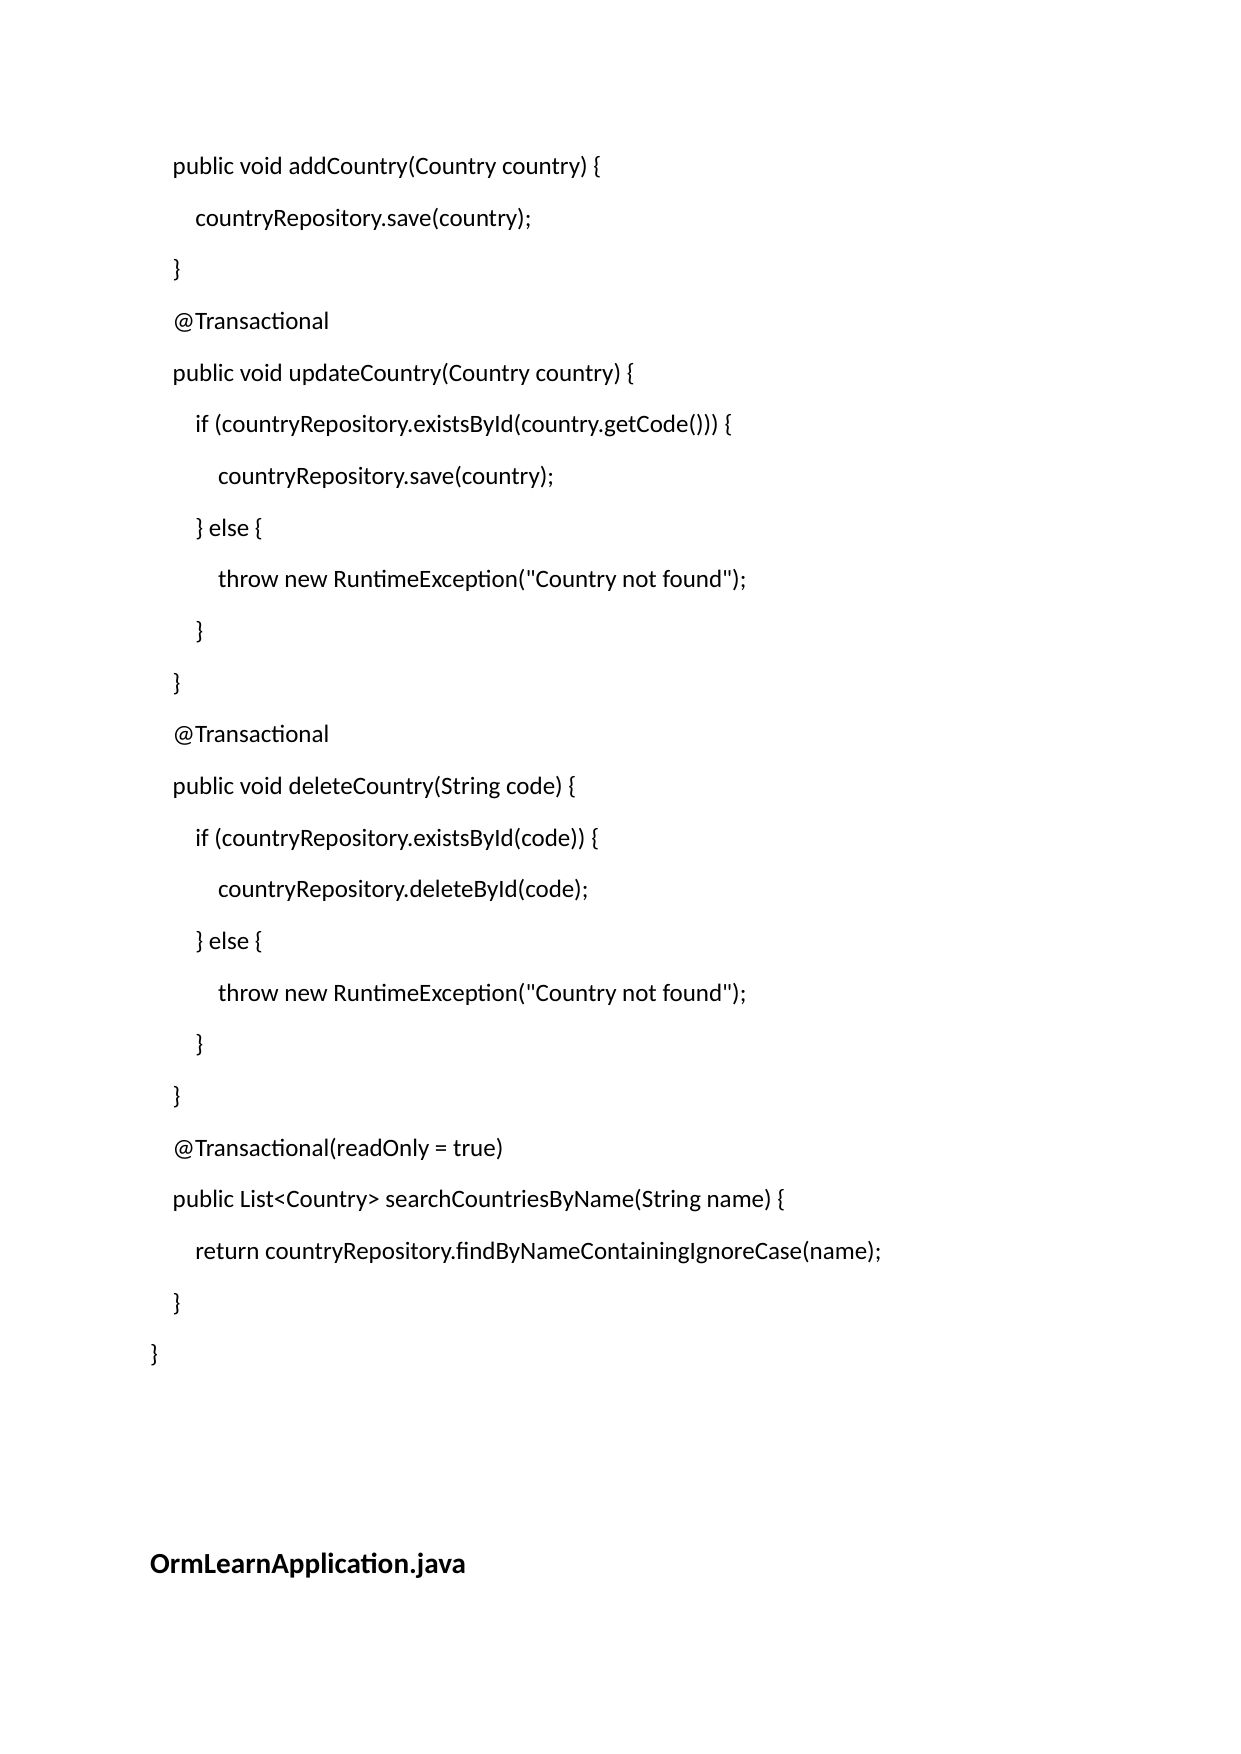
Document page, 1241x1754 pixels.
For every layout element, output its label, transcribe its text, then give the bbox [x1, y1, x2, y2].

text } [150, 253, 1090, 284]
text } [150, 1080, 1090, 1111]
text } [150, 1338, 1090, 1369]
text @Transactional [150, 305, 1090, 336]
text } else { [150, 512, 1090, 542]
text public void deleteCountry(String code) { [150, 770, 1090, 801]
text public void addCountry(Country country) { [150, 150, 1090, 181]
text } [150, 1287, 1090, 1317]
text throw new RuntimeException("Country not found"); [150, 977, 1090, 1007]
text countryRepository.deleteById(code); [150, 873, 1090, 904]
text countryRepository.save(country); [150, 460, 1090, 491]
text public List<Country> searchCountriesByName(String name) { [150, 1183, 1090, 1214]
text } [150, 615, 1090, 646]
text OrmLearnApplication.java [150, 1545, 1090, 1581]
text if (countryRepository.existsById(code)) { [150, 822, 1090, 852]
text } else { [150, 925, 1090, 956]
text } [150, 1028, 1090, 1059]
text @Transactional(readOnly = true) [150, 1132, 1090, 1162]
text return countryRepository.findByNameContainingIgnoreCase(name); [150, 1235, 1090, 1266]
text throw new RuntimeException("Country not found"); [150, 563, 1090, 594]
text @Transactional [150, 718, 1090, 749]
text if (countryRepository.existsById(country.getCode())) { [150, 408, 1090, 439]
text } [150, 667, 1090, 697]
text countryRepository.save(country); [150, 202, 1090, 232]
text public void updateCountry(Country country) { [150, 357, 1090, 387]
